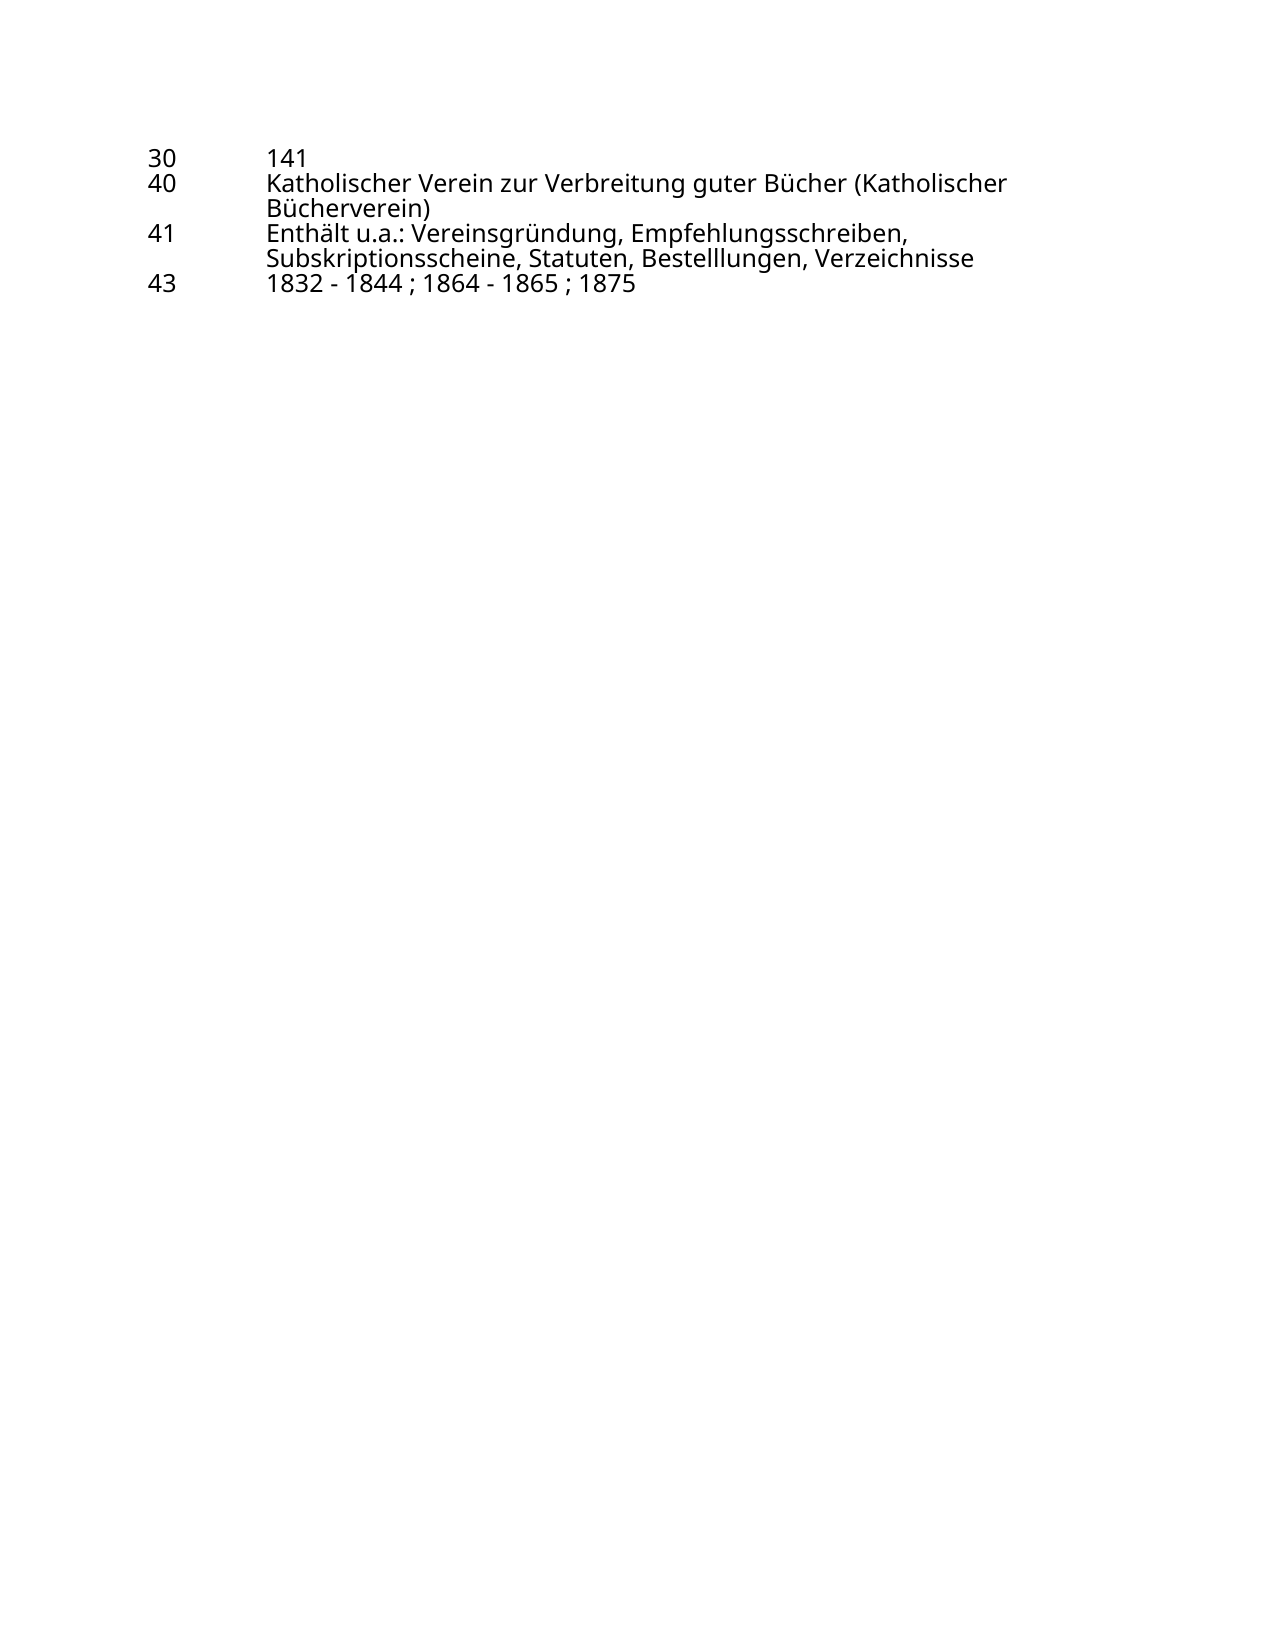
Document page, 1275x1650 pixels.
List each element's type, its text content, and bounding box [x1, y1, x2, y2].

text 43 1832 - 1844 ; 1864 - 1865 ; 1875 [148, 273, 1127, 298]
text 41 Enthält u.a.: Vereinsgründung, Empfehlungsschreiben, Subskriptionsscheine, Statuten, Bestelllungen, Verzeichnisse [148, 223, 1127, 273]
text 40 k[Katholischer Verein zur Verbreitung guter Bücher]k (s[2{Katholischer} 1{Bücherverein}]s) [148, 173, 1127, 223]
text 30 141 [148, 148, 1127, 173]
